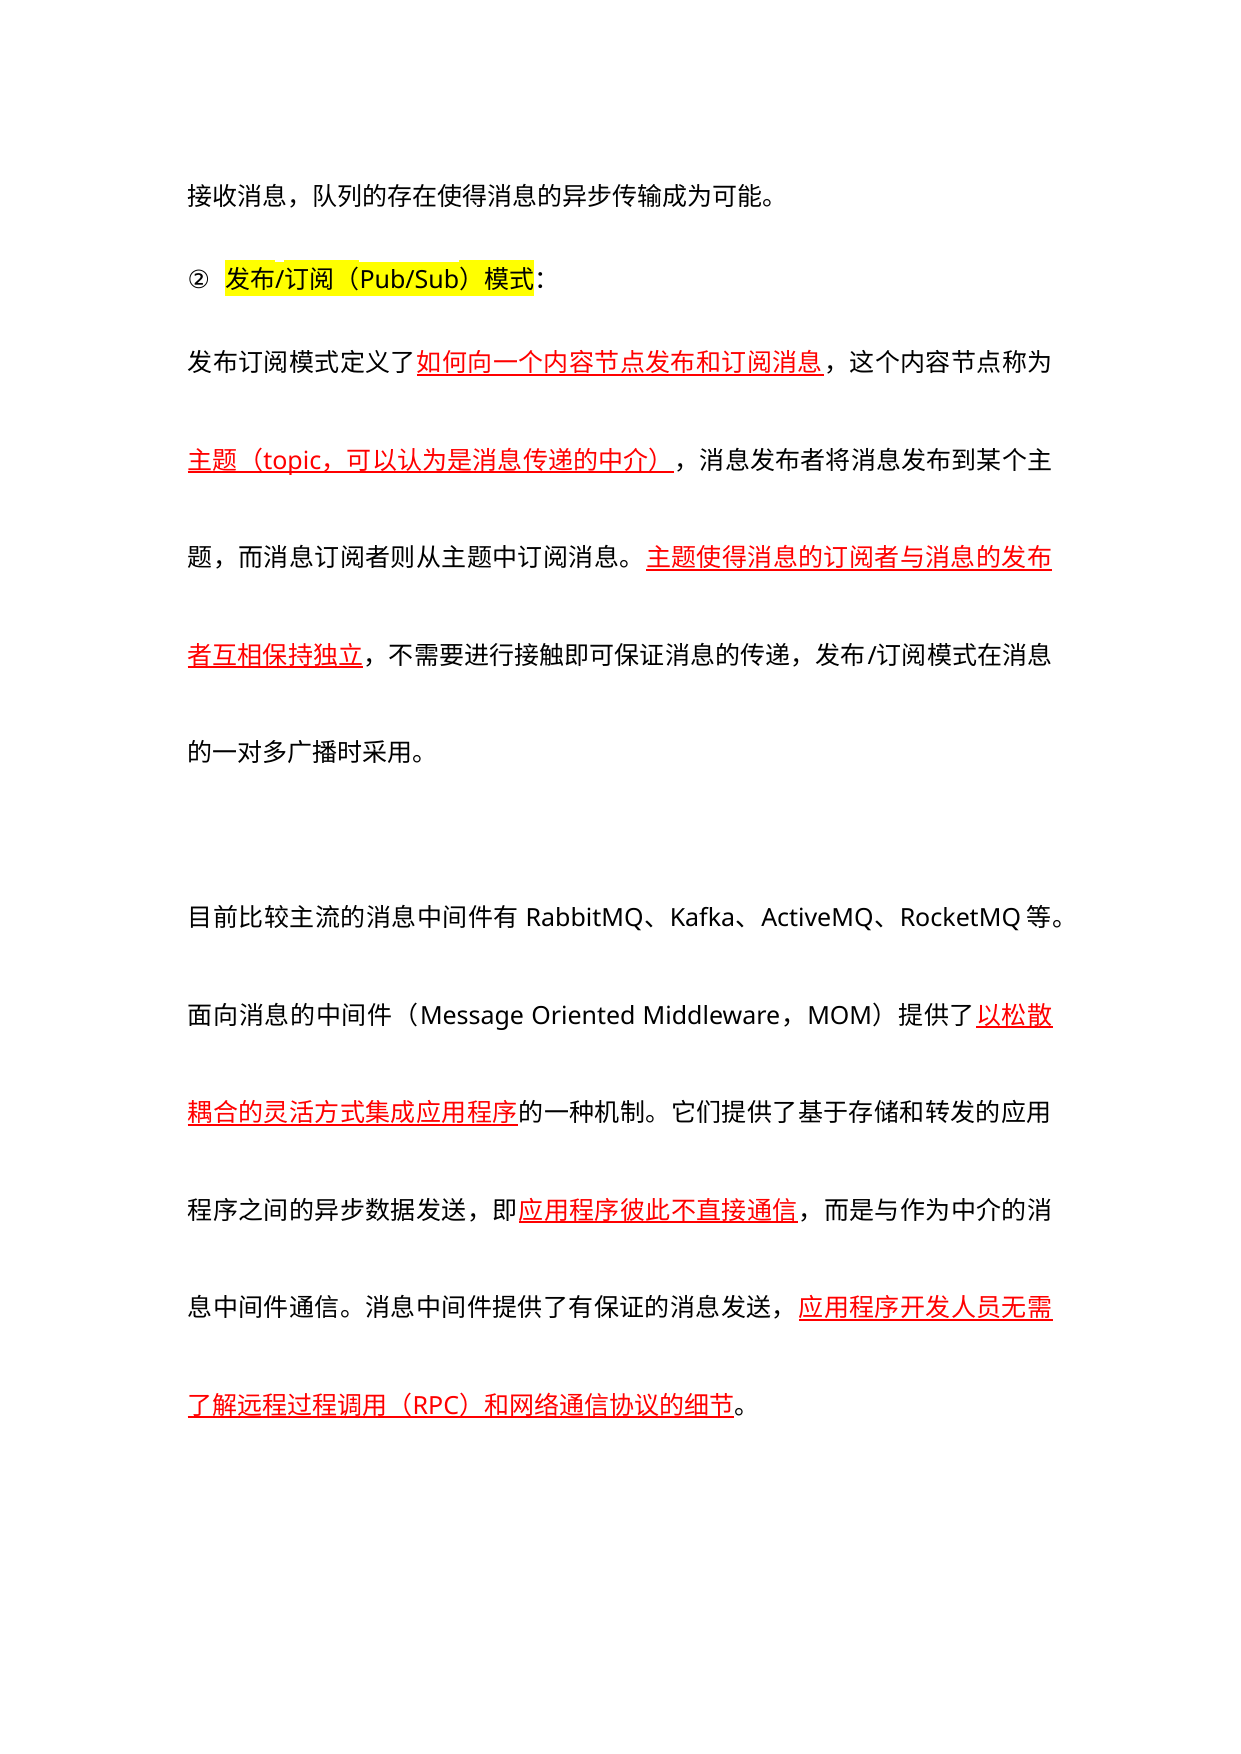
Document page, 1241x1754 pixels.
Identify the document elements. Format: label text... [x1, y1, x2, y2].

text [187, 162, 1053, 227]
text 目前比较主流的消息中间件有RabbitMQ、Kafka、ActiveMQ、RocketMQ等。面向消息的中间件（Message Oriented Middleware，MOM）提供了以松散耦合的灵活方式集成应用程序的一种机制。它们提供了基于存储和转发的应用程序之间的异步数据发送，即应用程序彼此不直接通信，而是与作为中介的消息中间件通信。消息中间件提供了有保证的消息发送，应用程序开发人员无需了解远程过程调用（RPC）和网络通信协议的细节。 [187, 883, 1053, 1436]
text 发布订阅模式定义了如何向一个内容节点发布和订阅消息，这个内容节点称为主题（topic，可以认为是消息传递的中介），消息发布者将消息发布到某个主题，而消息订阅者则从主题中订阅消息。主题使得消息的订阅者与消息的发布者互相保持独立，不需要进行接触即可保证消息的传递，发布/订阅模式在消息的一对多广播时采用。 [187, 328, 1053, 783]
list 发布/订阅（Pub/Sub）模式： [187, 245, 1053, 310]
